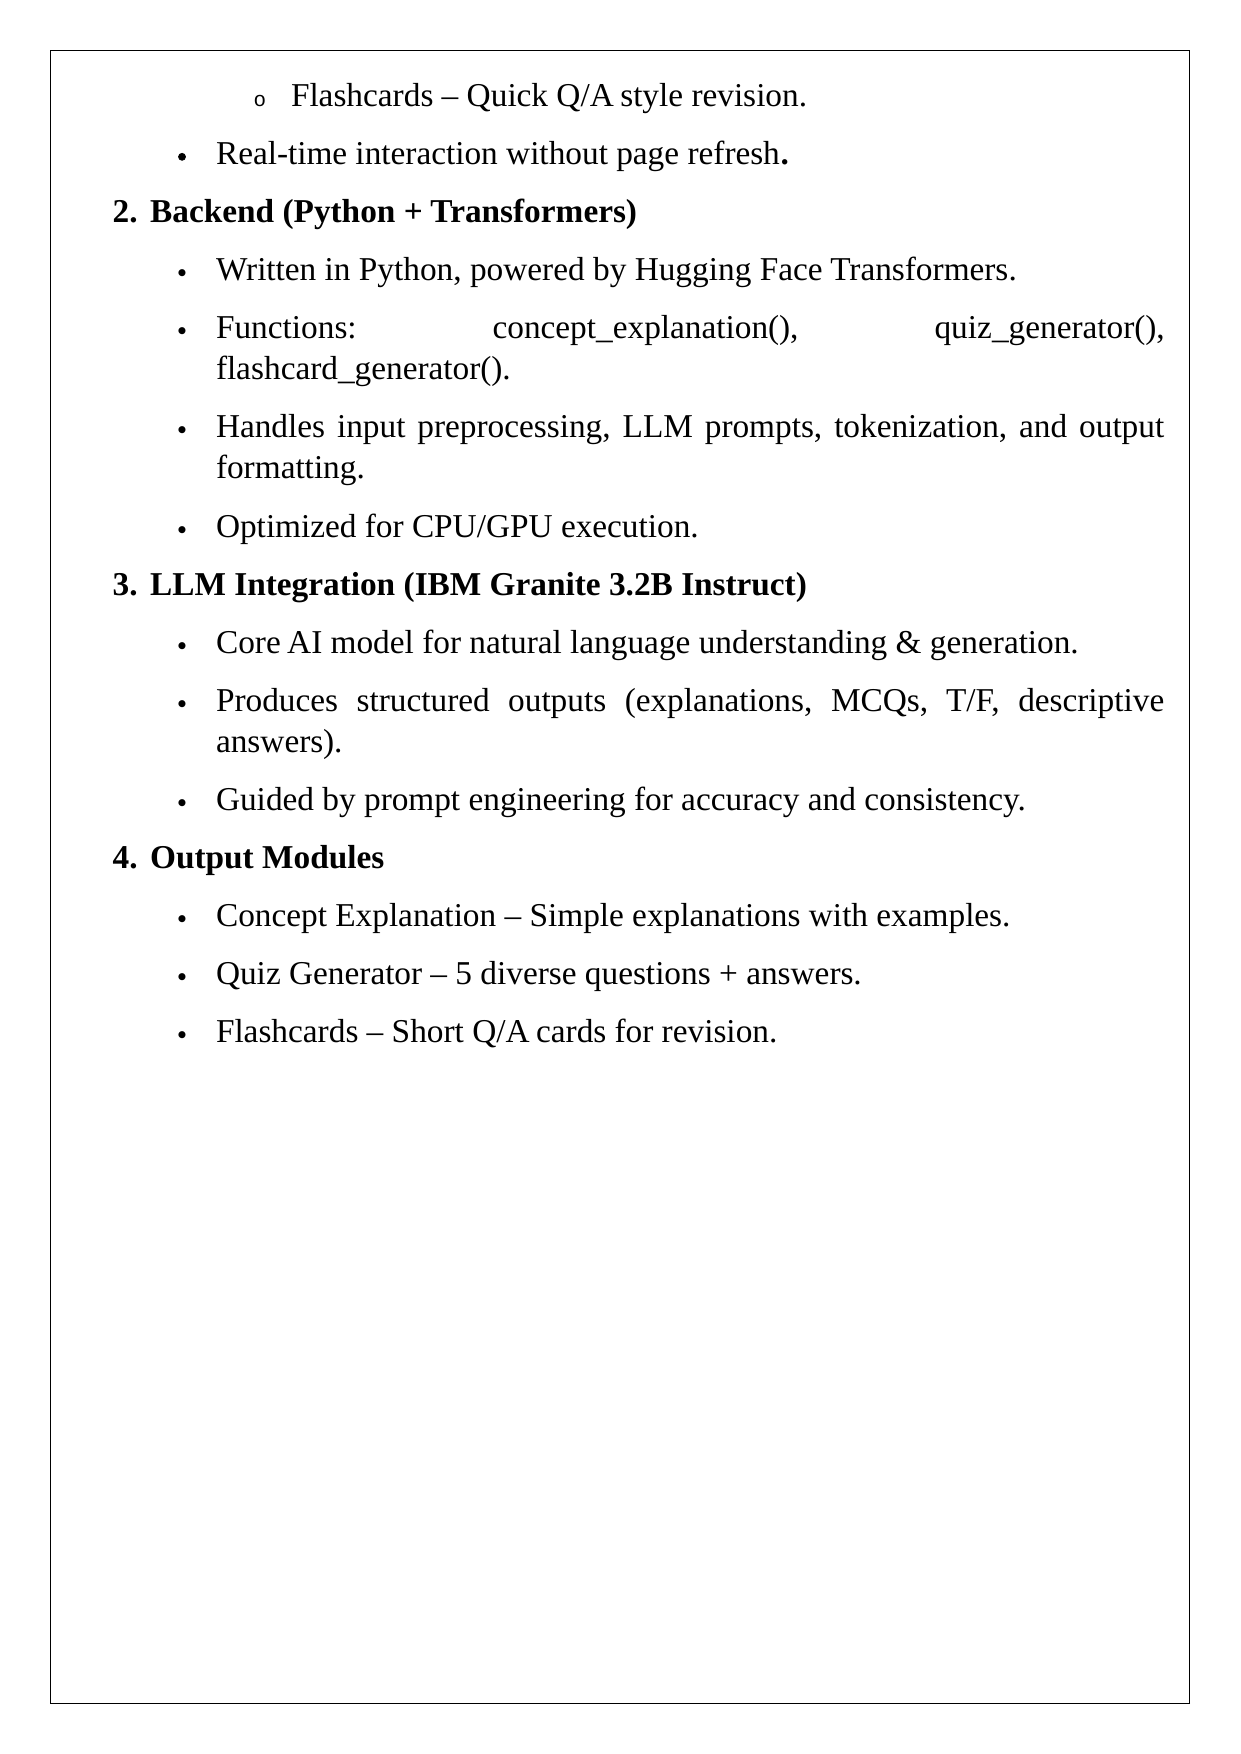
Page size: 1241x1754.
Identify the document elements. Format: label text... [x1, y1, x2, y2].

list Written in Python, powered by Hugging Face Transformers. [178, 249, 1165, 287]
list Produces structured outputs (explanations, MCQs, T/F, descriptive answers). [178, 680, 1165, 759]
list Handles input preprocessing, LLM prompts, tokenization, and output formatting. [178, 406, 1165, 486]
list LLM Integration (IBM Granite 3.2B Instruct) [112, 564, 1165, 602]
list Functions: concept_explanation(), quiz_generator(), flashcard_generator(). [178, 307, 1165, 387]
list Quiz Generator – 5 diverse questions + answers. [178, 953, 1165, 992]
list Optimized for CPU/GPU execution. [178, 506, 1165, 544]
list Output Modules [112, 837, 1165, 876]
list Real-time interaction without page refresh. [178, 133, 1165, 171]
list Concept Explanation – Simple explanations with examples. [178, 895, 1165, 934]
list Core AI model for natural language understanding & generation. [178, 622, 1165, 660]
list Flashcards – Short Q/A cards for revision. [178, 1011, 1165, 1050]
list Flashcards – Quick Q/A style revision. [253, 75, 1165, 113]
list Guided by prompt engineering for accuracy and consistency. [178, 779, 1165, 818]
list Backend (Python + Transformers) [112, 191, 1165, 229]
